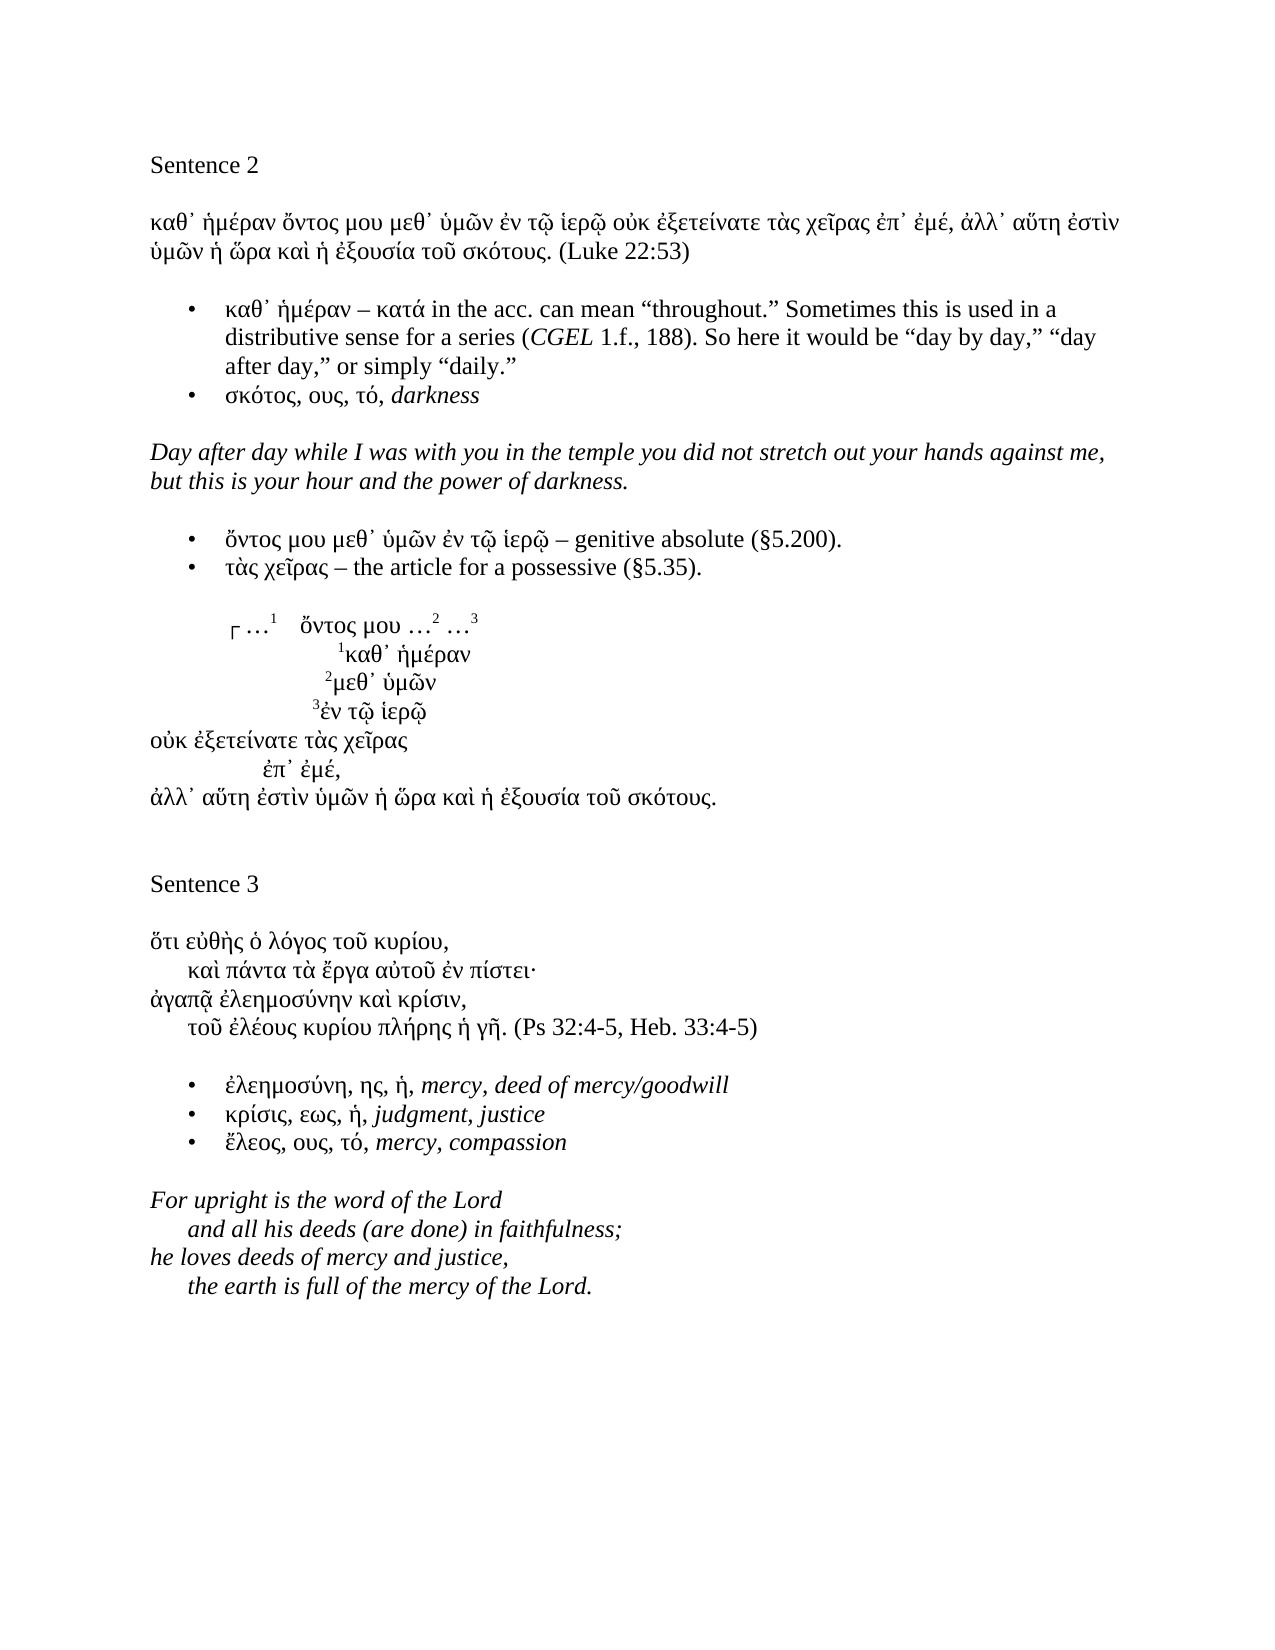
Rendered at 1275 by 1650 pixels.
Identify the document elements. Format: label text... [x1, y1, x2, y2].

text 2μεθ᾽ ὑμῶν [262, 667, 1125, 696]
text • ἐλεημοσύνη, ης, ἡ, mercy, deed of mercy/goodwill [187, 1070, 1125, 1099]
text and all his deeds (are done) in faithfulness; [150, 1214, 1125, 1242]
text Sentence 2 [150, 150, 1125, 179]
text τοῦ ἐλέους κυρίου πλήρης ἡ γῆ. (Ps 32:4-5, Heb. 33:4-5) [150, 1012, 1125, 1041]
text καθ᾽ ἡμέραν ὄντος μου μεθ᾽ ὑμῶν ἐν τῷ ἱερῷ οὐκ ἐξετείνατε τὰς χεῖρας ἐπ᾽ ἐμέ, ἀλλ᾽ αὕτη ἐστὶν ὑμῶν ἡ ὥρα καὶ ἡ ἐξουσία τοῦ σκότους. (Luke 22:53) [150, 207, 1125, 265]
text • καθ᾽ ἡμέραν – κατά in the acc. can mean “throughout.” Sometimes this is used in a distributive sense for a series (CGEL 1.f., 188). So here it would be “day by day,” “day after day,” or simply “daily.” [187, 294, 1125, 380]
text ἀγαπᾷ ἐλεημοσύνην καὶ κρίσιν, [150, 984, 1125, 1012]
text • τὰς χεῖρας – the article for a possessive (§5.35). [187, 552, 1125, 581]
text ἐπ᾽ ἐμέ, [225, 754, 1125, 782]
text the earth is full of the mercy of the Lord. [150, 1271, 1125, 1300]
text Day after day while I was with you in the temple you did not stretch out your hands against me, but this is your hour and the power of darkness. [150, 437, 1125, 495]
text Sentence 3 [150, 869, 1125, 897]
text • κρίσις, εως, ἡ, judgment, justice [187, 1099, 1125, 1127]
text • ἔλεος, ους, τό, mercy, compassion [187, 1127, 1125, 1156]
text ┌ …1 ὄντος μου …2 …3 [187, 610, 1125, 639]
text For upright is the word of the Lord [150, 1185, 1125, 1214]
text he loves deeds of mercy and justice, [150, 1242, 1125, 1271]
text • σκότος, ους, τό, darkness [187, 380, 1125, 409]
text καὶ πάντα τὰ ἔργα αὐτοῦ ἐν πίστει· [150, 955, 1125, 984]
text • ὄντος μου μεθ᾽ ὑμῶν ἐν τῷ ἱερῷ – genitive absolute (§5.200). [187, 524, 1125, 552]
text 1καθ᾽ ἡμέραν [300, 639, 1125, 667]
text ἀλλ᾽ αὕτη ἐστὶν ὑμῶν ἡ ὥρα καὶ ἡ ἐξουσία τοῦ σκότους. [150, 782, 1125, 811]
text ὅτι εὐθὴς ὁ λόγος τοῦ κυρίου, [150, 926, 1125, 955]
text 3ἐν τῷ ἱερῷ [262, 696, 1125, 725]
text οὐκ ἐξετείνατε τὰς χεῖρας [150, 725, 1125, 754]
